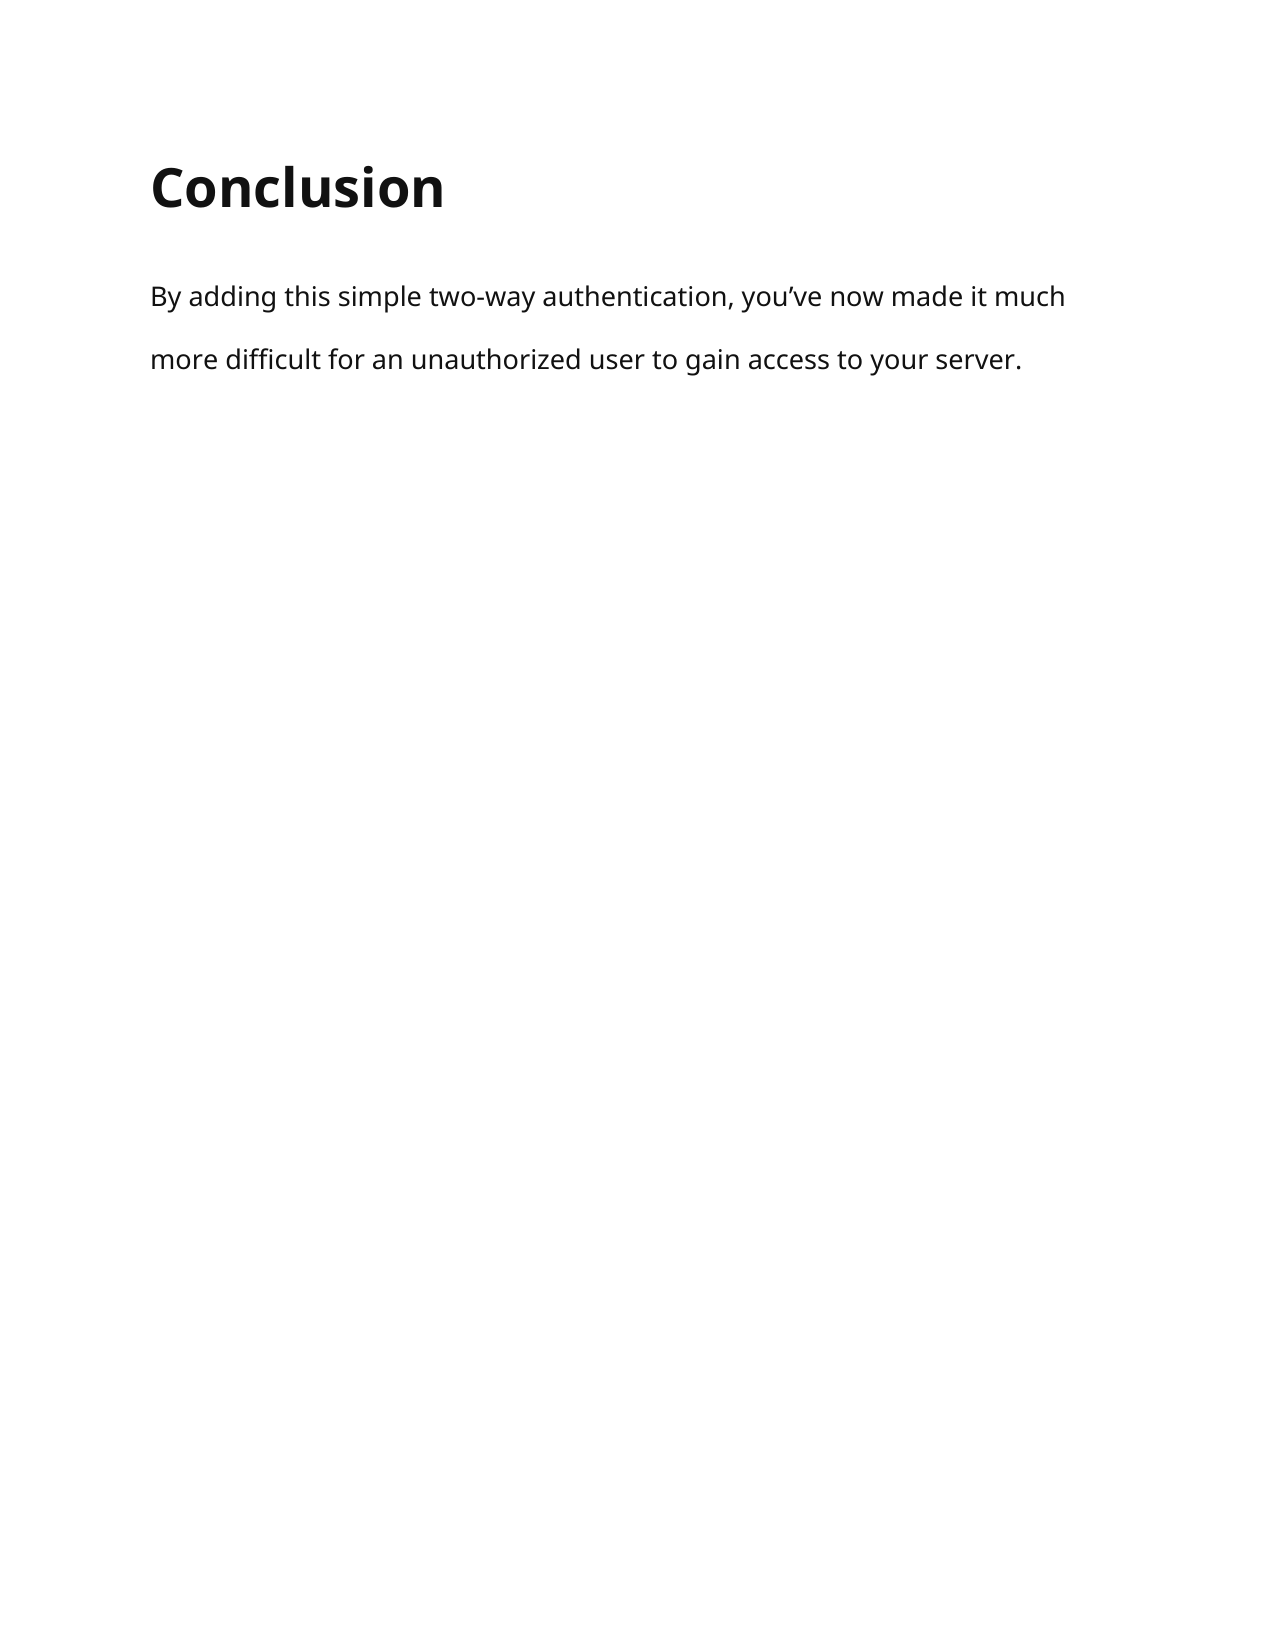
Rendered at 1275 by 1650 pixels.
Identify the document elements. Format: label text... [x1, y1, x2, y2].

text By adding this simple two-way authentication, you’ve now made it much more difficult for an unauthorized user to gain access to your server. [150, 277, 1125, 377]
text Conclusion [150, 150, 1125, 224]
